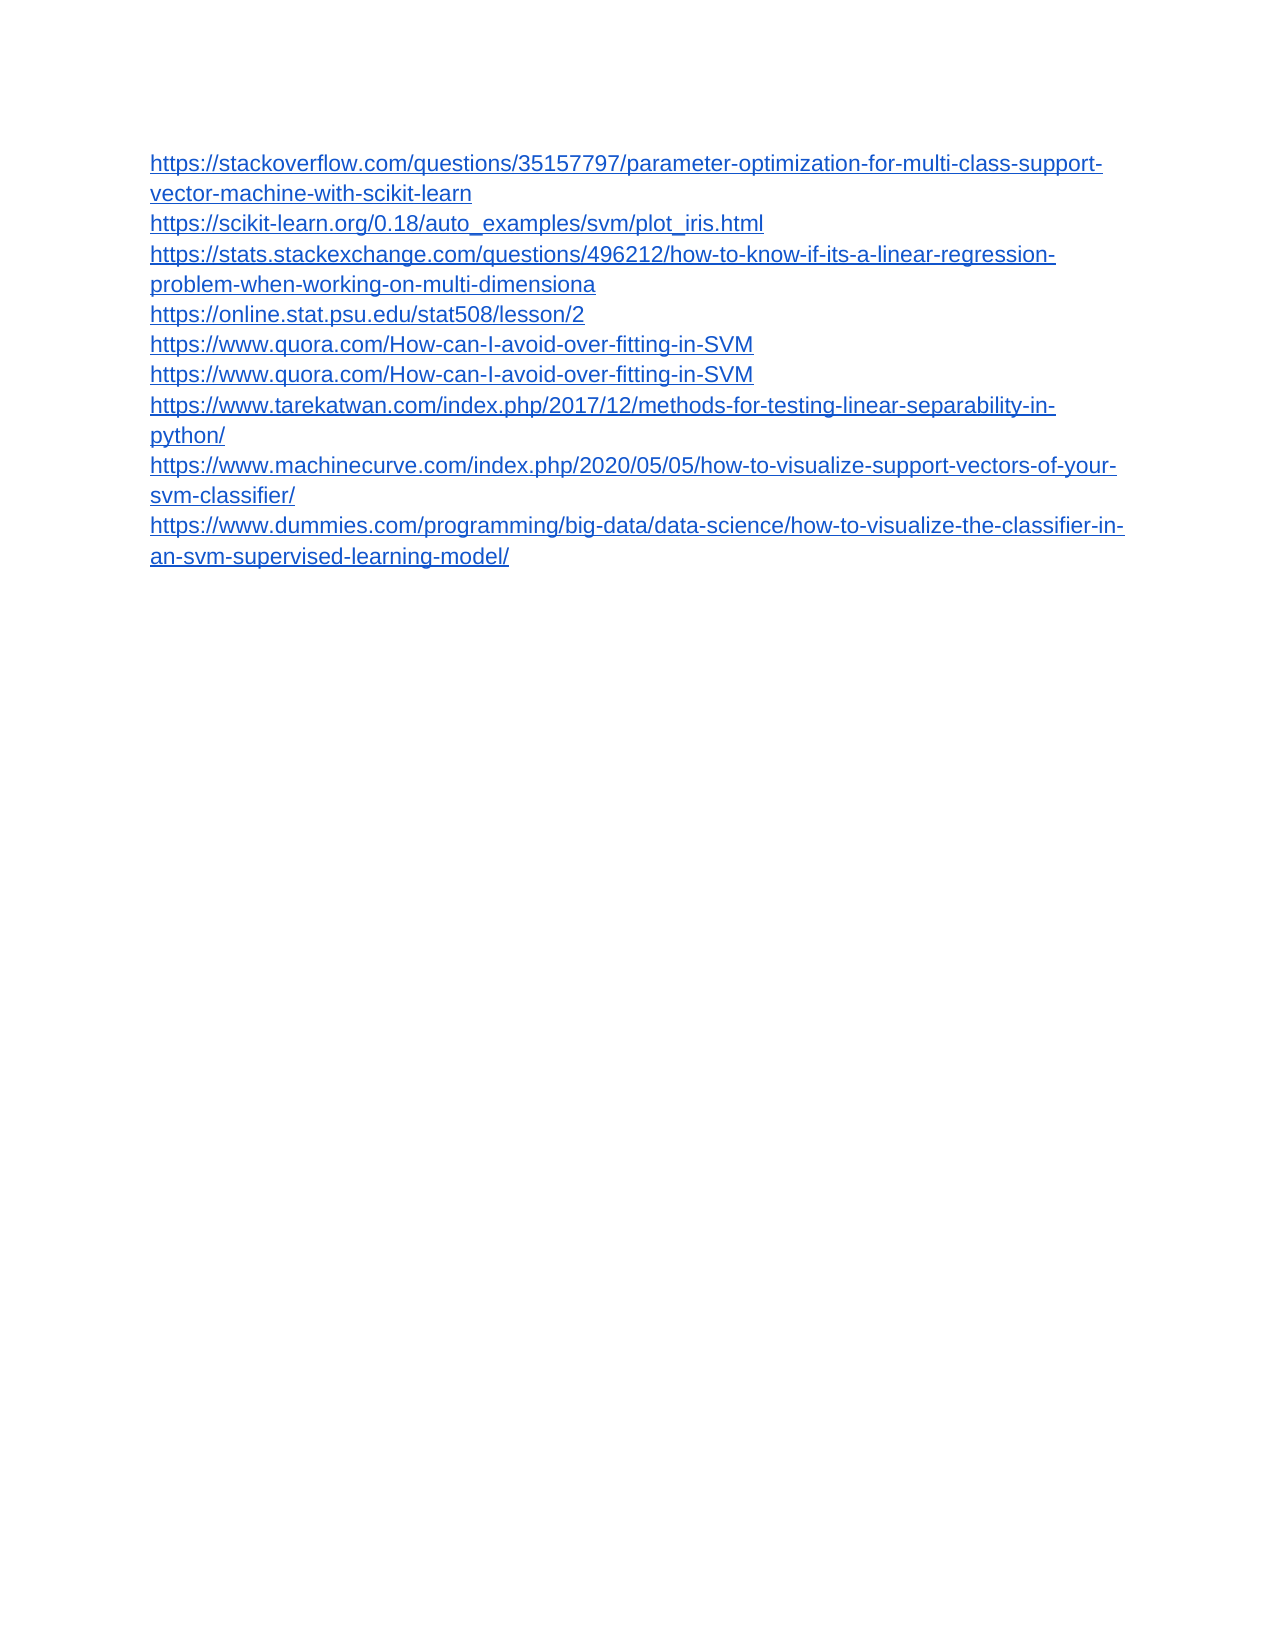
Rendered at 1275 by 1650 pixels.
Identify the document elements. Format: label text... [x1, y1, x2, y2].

text https://www.machinecurve.com/index.php/2020/05/05/how-to-visualize-support-vectors-of-your-svm-classifier/ [150, 452, 1125, 509]
text https://www.quora.com/How-can-I-avoid-over-fitting-in-SVM [150, 331, 1125, 358]
text https://stackoverflow.com/questions/35157797/parameter-optimization-for-multi-class-support-vector-machine-with-scikit-learn [150, 150, 1125, 207]
text https://www.quora.com/How-can-I-avoid-over-fitting-in-SVM [150, 361, 1125, 388]
text https://www.tarekatwan.com/index.php/2017/12/methods-for-testing-linear-separability-in-python/ [150, 392, 1125, 448]
text https://scikit-learn.org/0.18/auto_examples/svm/plot_iris.html [150, 210, 1125, 237]
text https://online.stat.psu.edu/stat508/lesson/2 [150, 301, 1125, 327]
text https://www.dummies.com/programming/big-data/data-science/how-to-visualize-the-classifier-in-an-svm-supervised-learning-model/ [150, 512, 1125, 535]
text https://www.dummies.com/programming/big-data/data-science/how-to-visualize-the-classifier-in-an-svm-supervised-learning-model/ [150, 536, 1125, 569]
text https://stats.stackexchange.com/questions/496212/how-to-know-if-its-a-linear-regression-problem-when-working-on-multi-dimensiona [150, 241, 1125, 297]
